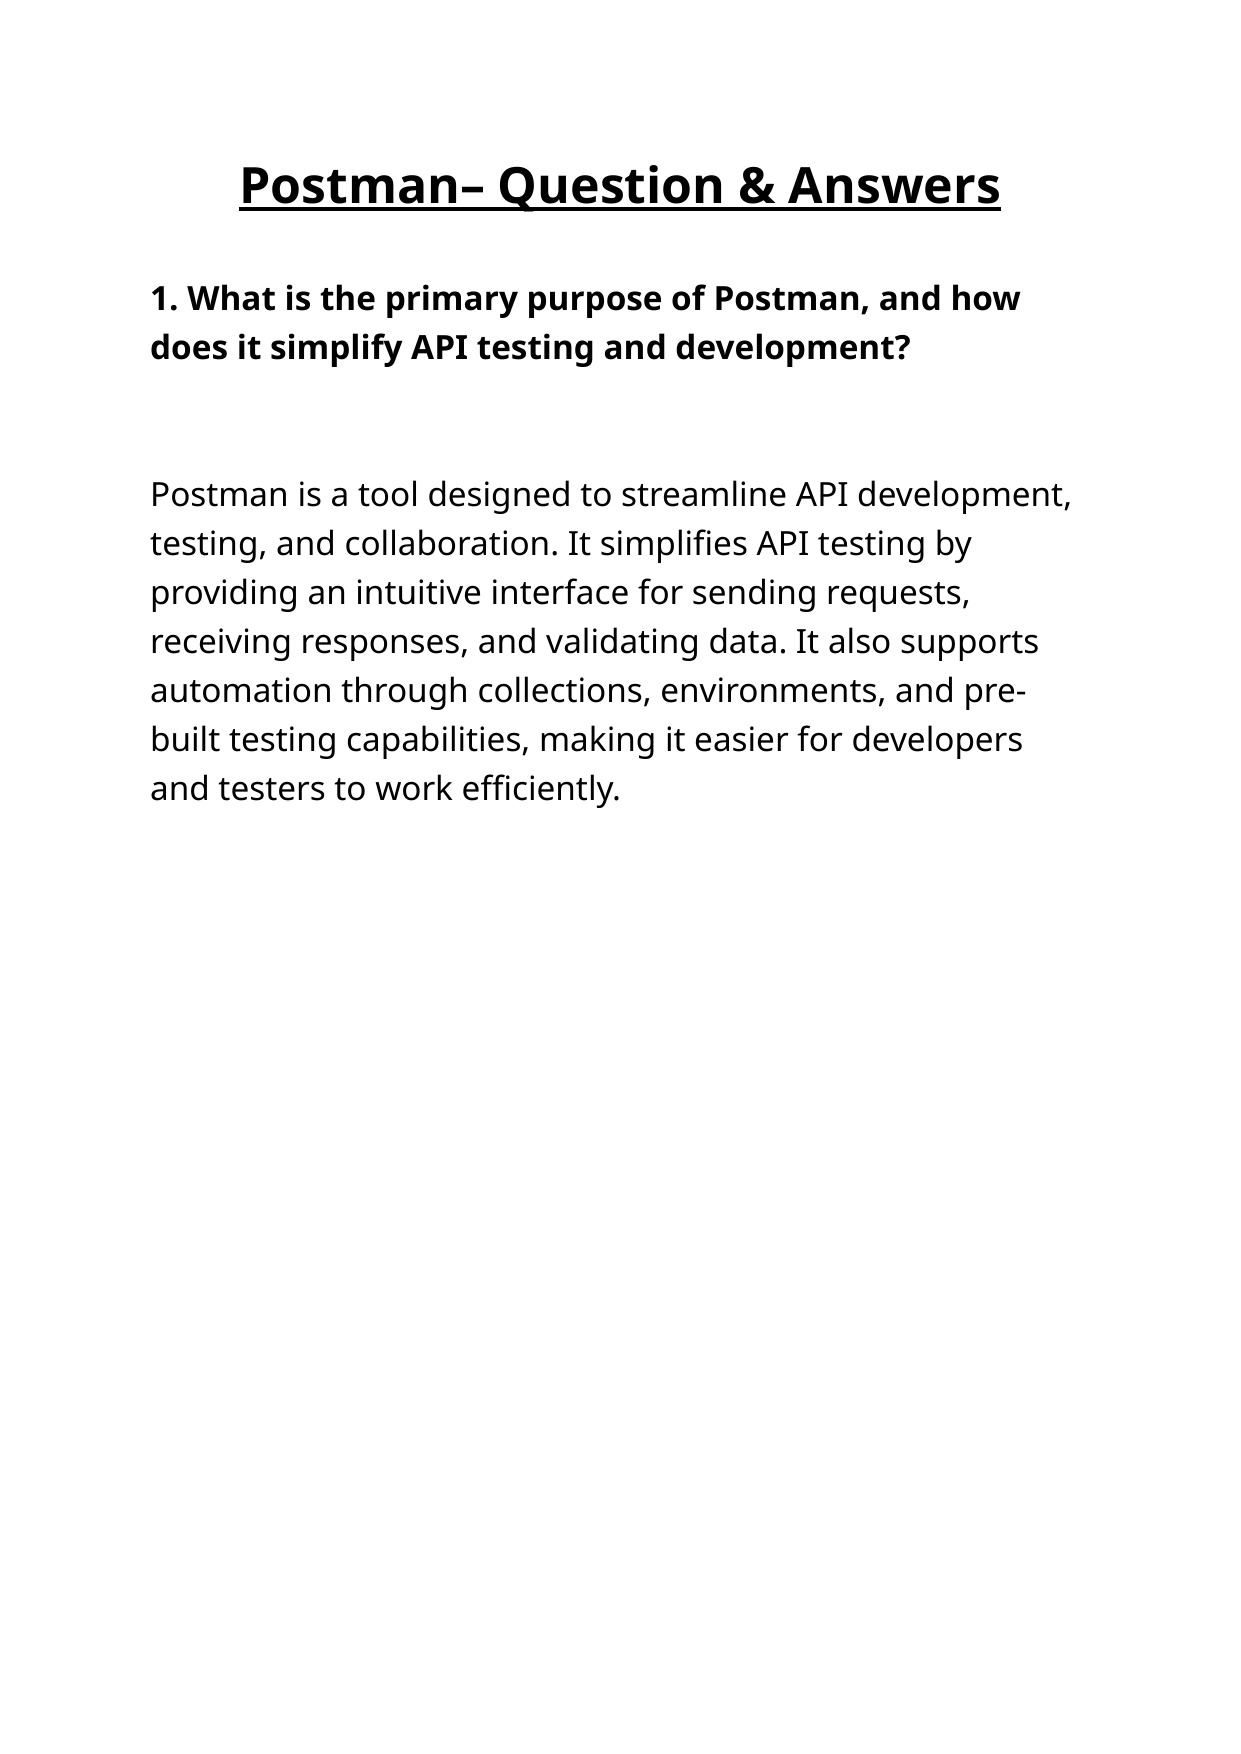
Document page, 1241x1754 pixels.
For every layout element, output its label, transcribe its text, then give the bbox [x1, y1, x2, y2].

text 1. What is the primary purpose of Postman, and how does it simplify API testing and development? Postman is a tool designed to streamline API development, testing, and collaboration. It simplifies API testing by providing an intuitive interface for sending requests, receiving responses, and validating data. It also supports automation through collections, environments, and pre-built testing capabilities, making it easier for developers and testers to work efficiently. [150, 240, 1090, 810]
text Postman– Question & Answers [150, 150, 1090, 218]
